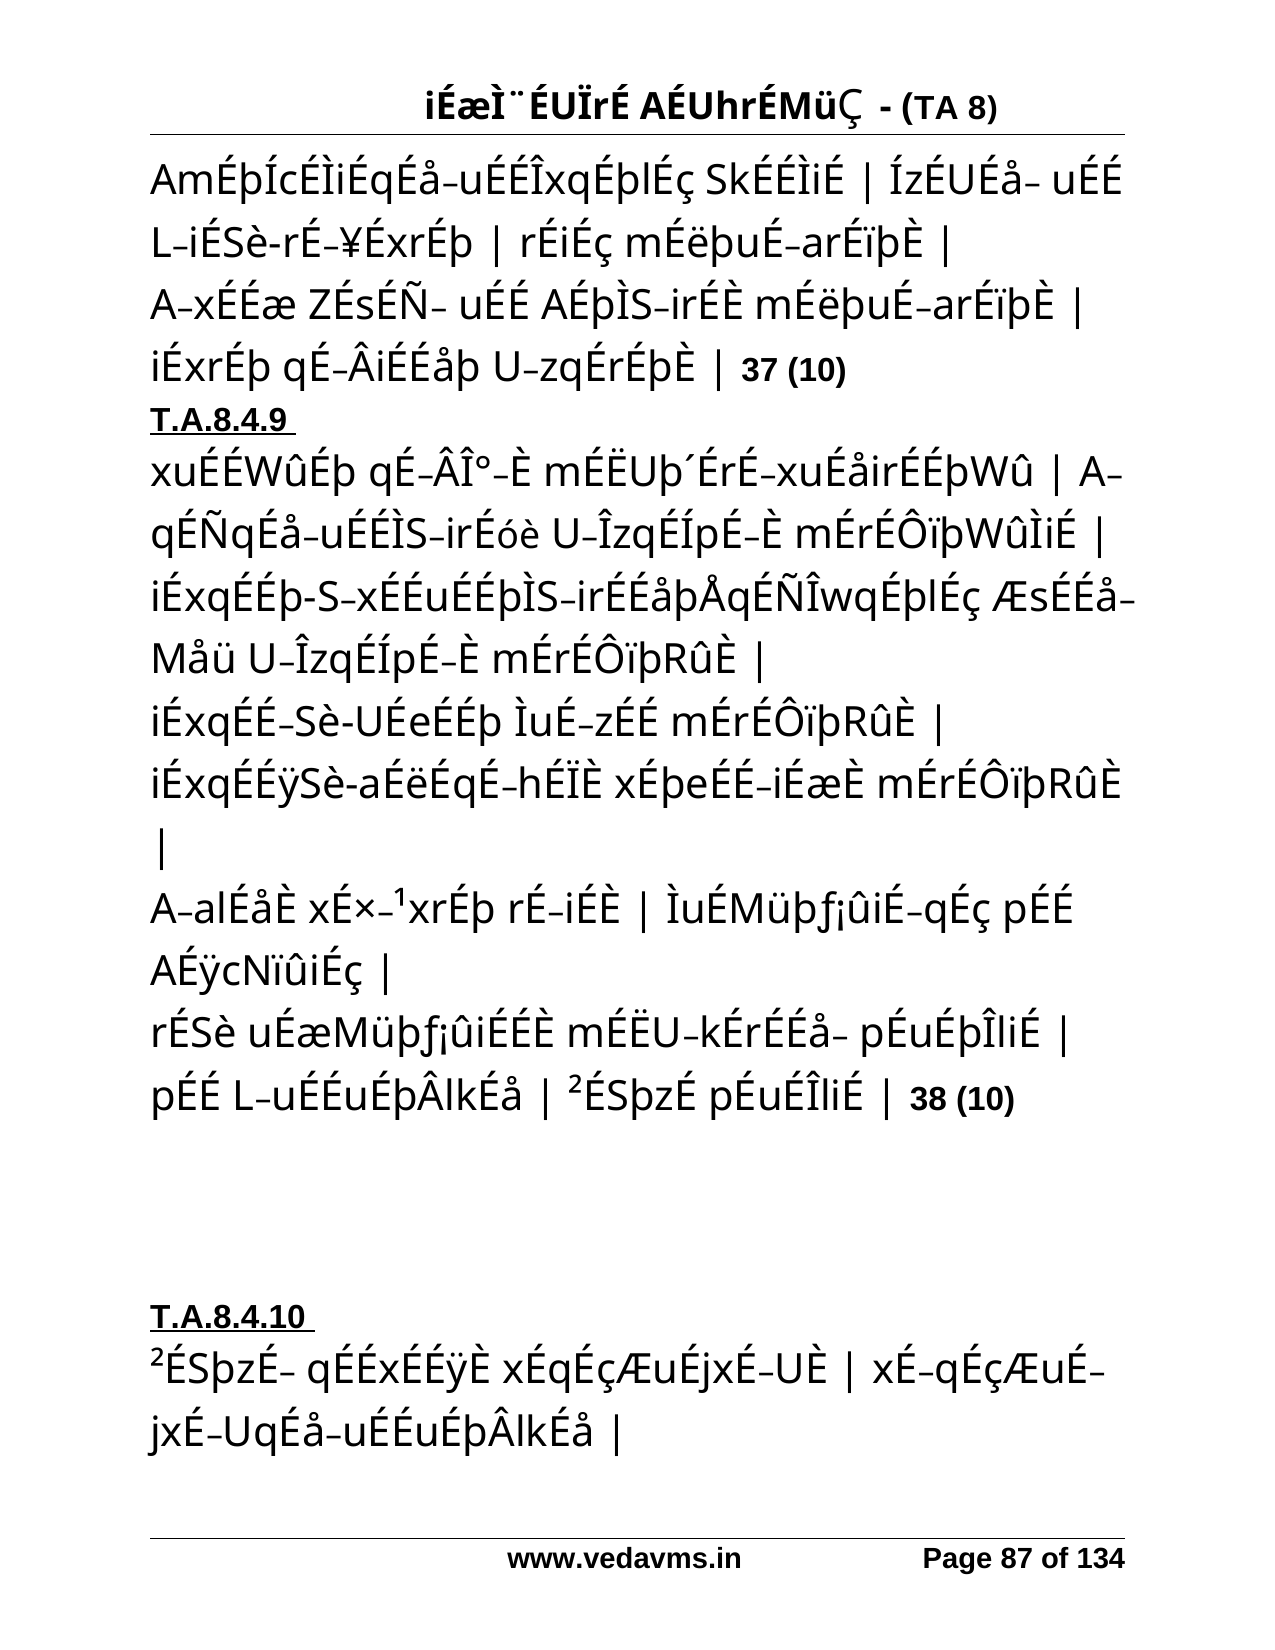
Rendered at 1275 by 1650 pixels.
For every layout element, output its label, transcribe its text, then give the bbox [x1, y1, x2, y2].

text A–xÉÉæ ZÉsÉÑ– uÉÉ AÉþÌS–irÉÈ mÉëþuÉ–arÉïþÈ | iÉxrÉþ qÉ–ÂiÉÉåþ U–zqÉrÉþÈ | 37 (10) [150, 275, 1125, 394]
text T.A.8.4.9 [150, 399, 1124, 438]
text xuÉÉWûÉþ qÉ–ÂÎ°–È mÉËUþ´ÉrÉ–xuÉåirÉÉþWû | A–qÉÑqÉå–uÉÉÌS–irÉóè U–ÎzqÉÍpÉ–È mÉrÉÔïþWûÌiÉ | iÉxqÉÉþ-S–xÉÉuÉÉþÌS–irÉÉåþÅqÉÑÎwqÉþlÉç ÆsÉÉå–Måü U–ÎzqÉÍpÉ–È mÉrÉÔïþRûÈ | [150, 442, 1139, 686]
text A–alÉåÈ xÉ×–¹xrÉþ rÉ–iÉÈ | ÌuÉMüþƒ¡ûiÉ–qÉç pÉÉ AÉÿcNïûiÉç | [150, 878, 1139, 998]
text AmÉþÍcÉÌiÉqÉå–uÉÉÎxqÉþlÉç SkÉÉÌiÉ | ÍzÉUÉå– uÉÉ L–iÉSè-rÉ–¥ÉxrÉþ | rÉiÉç mÉëþuÉ–arÉïþÈ | [150, 150, 1125, 269]
text pÉÉ L–uÉÉuÉþÂlkÉå | ²ÉSþzÉ pÉuÉÎliÉ | 38 (10) [150, 1066, 1139, 1122]
text rÉSè uÉæMüþƒ¡ûiÉÉÈ mÉËU–kÉrÉÉå– pÉuÉþÎliÉ | [150, 1003, 1139, 1060]
text iÉxqÉÉ–Sè-UÉeÉÉþ ÌuÉ–zÉÉ mÉrÉÔïþRûÈ | iÉxqÉÉÿSè-aÉëÉqÉ–hÉÏÈ xÉþeÉÉ–iÉæÈ mÉrÉÔïþRûÈ | [150, 691, 1139, 873]
text T.A.8.4.10 [150, 1297, 1124, 1335]
text ²ÉSþzÉ– qÉÉxÉÉÿÈ xÉqÉçÆuÉjxÉ–UÈ | xÉ–qÉçÆuÉ–jxÉ–UqÉå–uÉÉuÉþÂlkÉå | [150, 1339, 1125, 1458]
